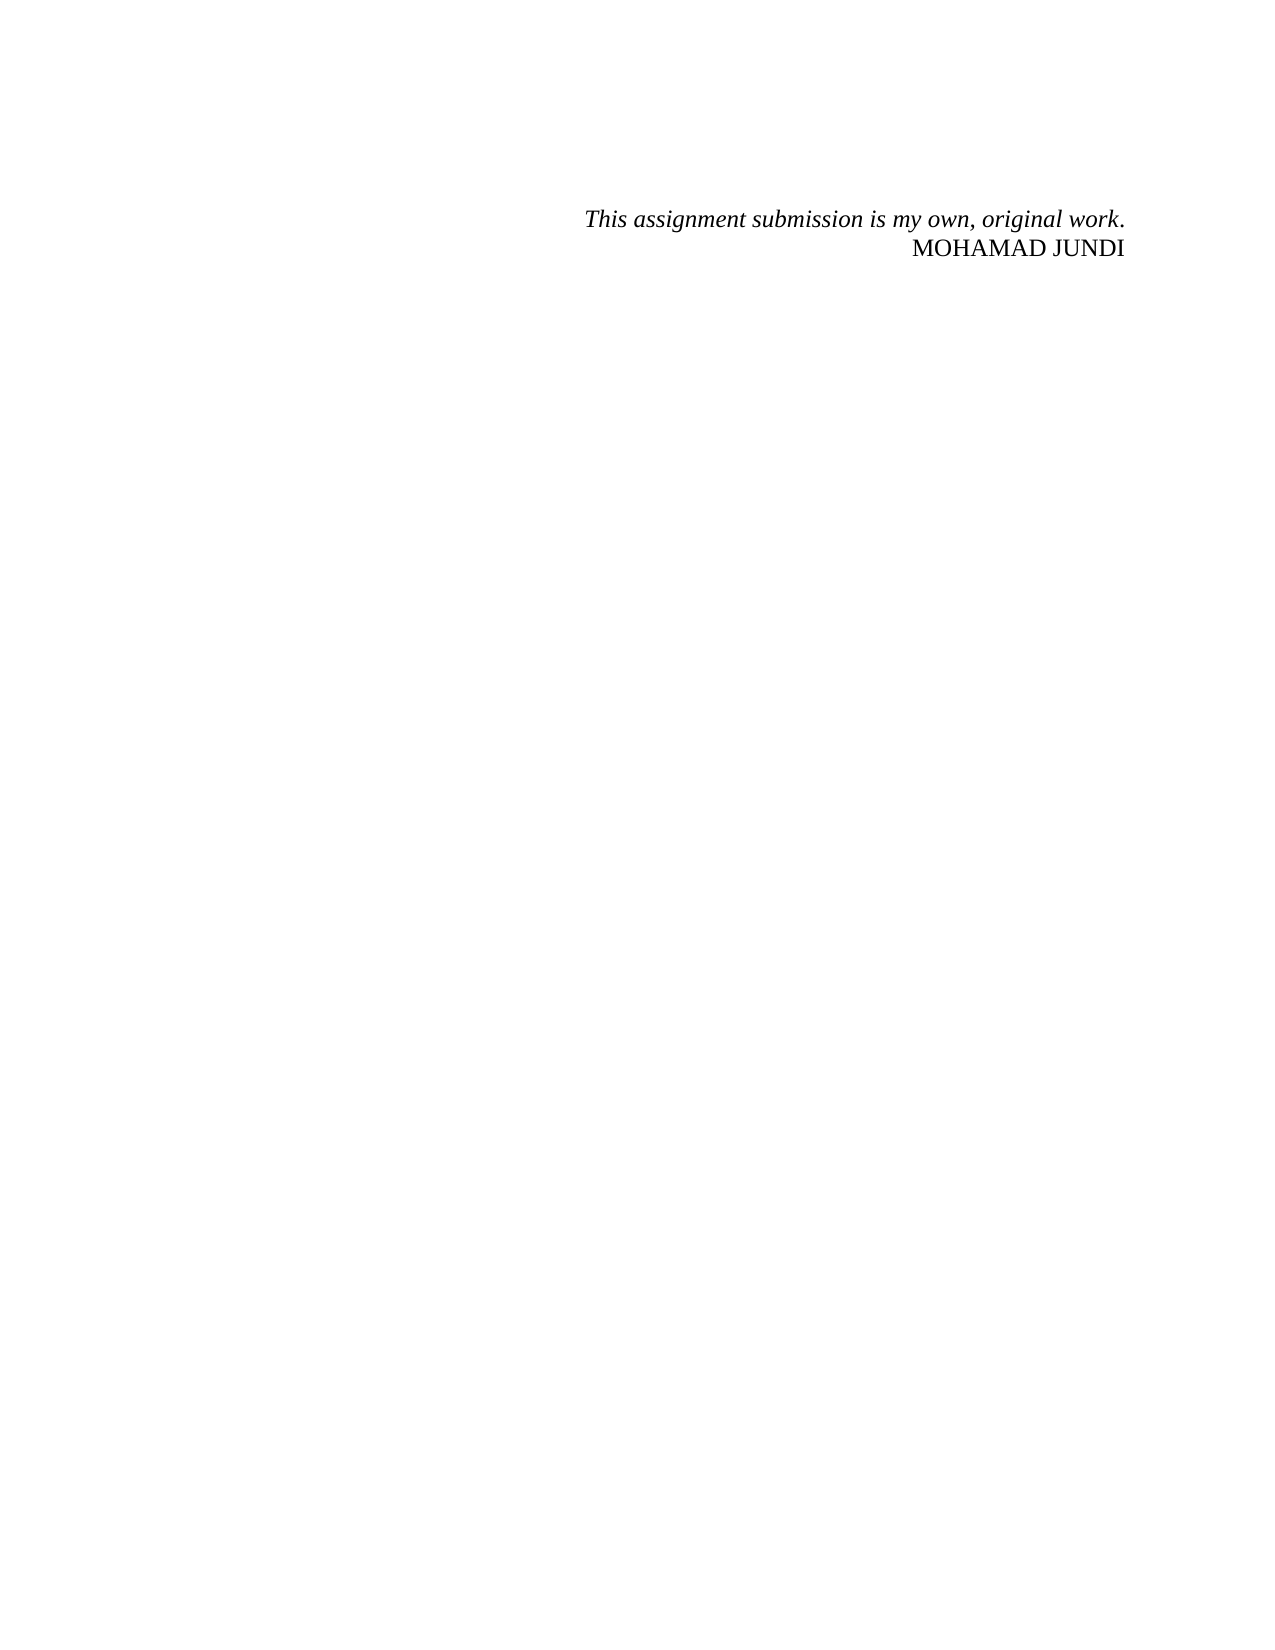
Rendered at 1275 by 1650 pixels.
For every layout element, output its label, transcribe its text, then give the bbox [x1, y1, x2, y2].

text This assignment submission is my own, original work. [150, 204, 1125, 233]
text MOHAMAD JUNDI [150, 233, 1125, 261]
